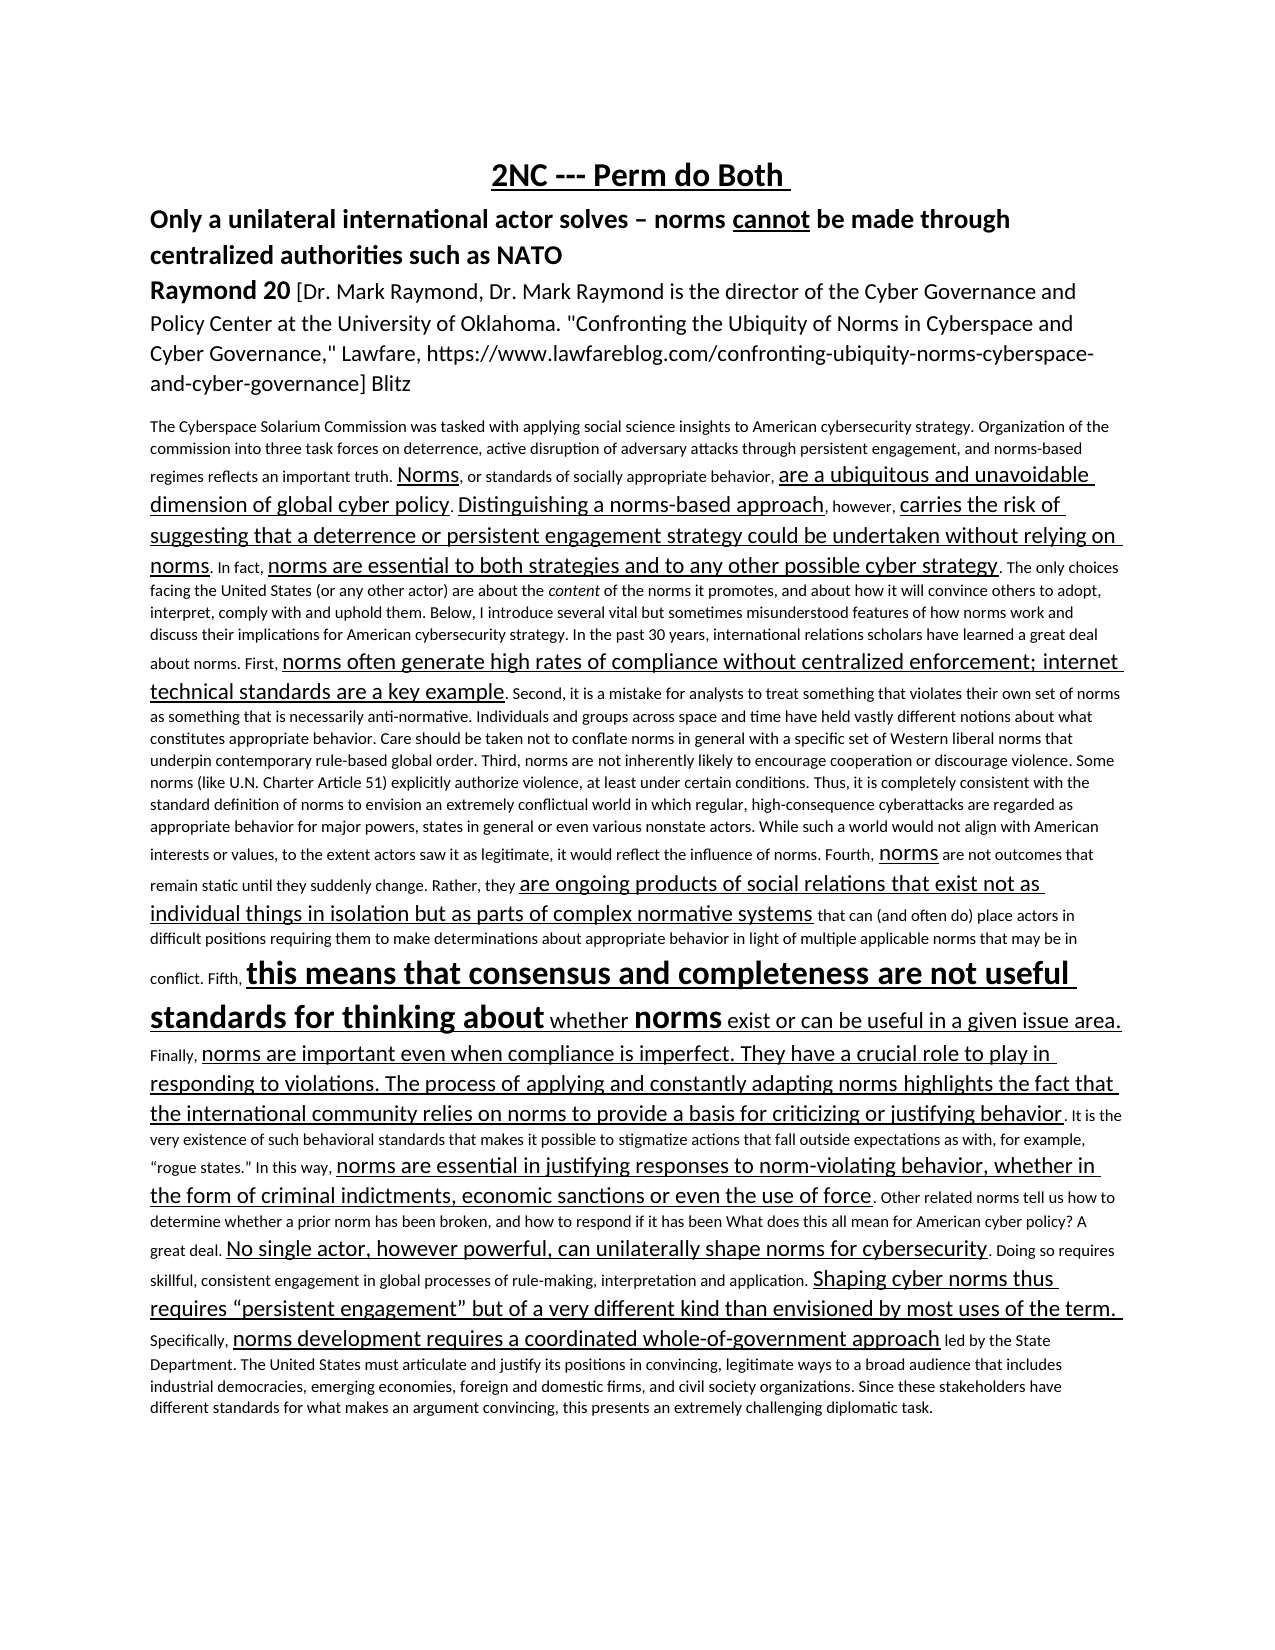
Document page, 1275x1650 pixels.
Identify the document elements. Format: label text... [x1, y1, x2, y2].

text Raymond 20 [Dr. Mark Raymond, Dr. Mark Raymond is the director of the Cyber Governance and Policy Center at the University of Oklahoma. "Confronting the Ubiquity of Norms in Cyberspace and Cyber Governance," Lawfare, https://www.lawfareblog.com/confronting-ubiquity-norms-cyberspace-and-cyber-governance] Blitz [150, 273, 1125, 397]
text The Cyberspace Solarium Commission was tasked with applying social science insights to American cybersecurity strategy. Organization of the commission into three task forces on deterrence, active disruption of adversary attacks through persistent engagement, and norms-based regimes reflects an important truth. Norms, or standards of socially appropriate behavior, are a ubiquitous and unavoidable dimension of global cyber policy. Distinguishing a norms-based approach, however, carries the risk of suggesting that a deterrence or persistent engagement strategy could be undertaken without relying on norms. In fact, norms are essential to both strategies and to any other possible cyber strategy. The only choices facing the United States (or any other actor) are about the content of the norms it promotes, and about how it will convince others to adopt, interpret, comply with and uphold them. Below, I introduce several vital but sometimes misunderstood features of how norms work and discuss their implications for American cybersecurity strategy. In the past 30 years, international relations scholars have learned a great deal about norms. First, norms often generate high rates of compliance without centralized enforcement; internet technical standards are a key example. Second, it is a mistake for analysts to treat something that violates their own set of norms as something that is necessarily anti-normative. Individuals and groups across space and time have held vastly different notions about what constitutes appropriate behavior. Care should be taken not to conflate norms in general with a specific set of Western liberal norms that underpin contemporary rule-based global order. Third, norms are not inherently likely to encourage cooperation or discourage violence. Some norms (like U.N. Charter Article 51) explicitly authorize violence, at least under certain conditions. Thus, it is completely consistent with the standard definition of norms to envision an extremely conflictual world in which regular, high-consequence cyberattacks are regarded as appropriate behavior for major powers, states in general or even various nonstate actors. While such a world would not align with American interests or values, to the extent actors saw it as legitimate, it would reflect the influence of norms. Fourth, norms are not outcomes that remain static until they suddenly change. Rather, they are ongoing products of social relations that exist not as individual things in isolation but as parts of complex normative systems that can (and often do) place actors in difficult positions requiring them to make determinations about appropriate behavior in light of multiple applicable norms that may be in conflict. Fifth, this means that consensus and completeness are not useful standards for thinking about whether norms exist or can be useful in a given issue area. Finally, norms are important even when compliance is imperfect. They have a crucial role to play in responding to violations. The process of applying and constantly adapting norms highlights the fact that the international community relies on norms to provide a basis for criticizing or justifying behavior. It is the very existence of such behavioral standards that makes it possible to stigmatize actions that fall outside expectations as with, for example, “rogue states.” In this way, norms are essential in justifying responses to norm-violating behavior, whether in the form of criminal indictments, economic sanctions or even the use of force. Other related norms tell us how to determine whether a prior norm has been broken, and how to respond if it has been What does this all mean for American cyber policy? A great deal. No single actor, however powerful, can unilaterally shape norms for cybersecurity. Doing so requires skillful, consistent engagement in global processes of rule-making, interpretation and application. Shaping cyber norms thus requires “persistent engagement” but of a very different kind than envisioned by most uses of the term. Specifically, norms development requires a coordinated whole-of-government approach led by the State Department. The United States must articulate and justify its positions in convincing, legitimate ways to a broad audience that includes industrial democracies, emerging economies, foreign and domestic firms, and civil society organizations. Since these stakeholders have different standards for what makes an argument convincing, this presents an extremely challenging diplomatic task. [150, 416, 1125, 1418]
subtitle Only a unilateral international actor solves – norms cannot be made through centralized authorities such as NATO [150, 202, 1125, 271]
subtitle 2NC --- Perm do Both [150, 154, 1125, 195]
